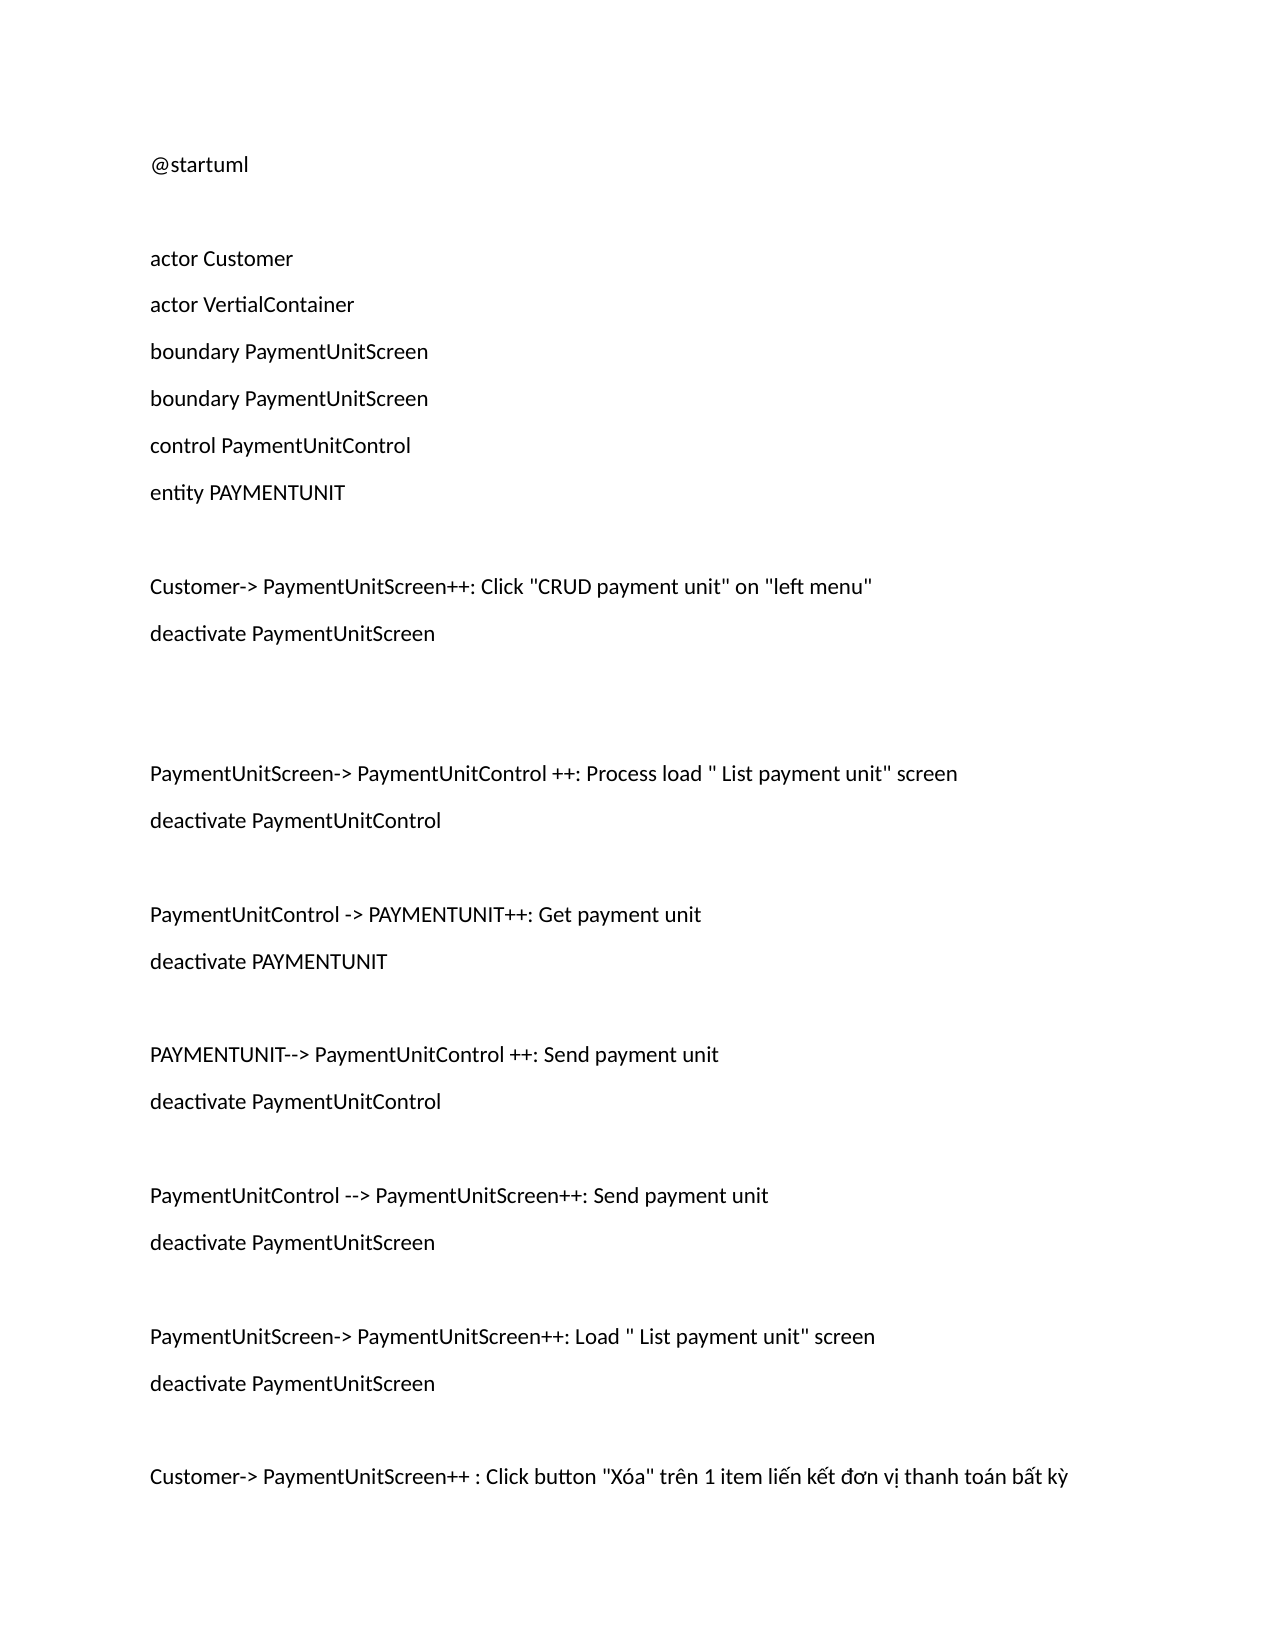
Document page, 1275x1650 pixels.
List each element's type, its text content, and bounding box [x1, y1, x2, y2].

text Customer-> PaymentUnitScreen++: Click "CRUD payment unit" on "left menu" [150, 572, 1125, 600]
text PaymentUnitScreen-> PaymentUnitScreen++: Load " List payment unit" screen [150, 1322, 1125, 1350]
text PaymentUnitControl -> PAYMENTUNIT++: Get payment unit [150, 900, 1125, 928]
text deactivate PaymentUnitControl [150, 1087, 1125, 1116]
text PaymentUnitControl --> PaymentUnitScreen++: Send payment unit [150, 1181, 1125, 1209]
text Customer-> PaymentUnitScreen++ : Click button "Xóa" trên 1 item liến kết đơn vị thanh toán bất kỳ [150, 1462, 1125, 1491]
text @startuml [150, 150, 1125, 178]
text deactivate PaymentUnitScreen [150, 1228, 1125, 1256]
text PaymentUnitScreen-> PaymentUnitControl ++: Process load " List payment unit" screen [150, 759, 1125, 787]
text control PaymentUnitControl [150, 431, 1125, 459]
text deactivate PAYMENTUNIT [150, 947, 1125, 975]
text boundary PaymentUnitScreen [150, 384, 1125, 412]
text boundary PaymentUnitScreen [150, 337, 1125, 366]
text deactivate PaymentUnitScreen [150, 619, 1125, 647]
text PAYMENTUNIT--> PaymentUnitControl ++: Send payment unit [150, 1041, 1125, 1069]
text actor VertialContainer [150, 291, 1125, 319]
text actor Customer [150, 244, 1125, 272]
text deactivate PaymentUnitScreen [150, 1369, 1125, 1397]
text entity PAYMENTUNIT [150, 478, 1125, 506]
text deactivate PaymentUnitControl [150, 806, 1125, 834]
